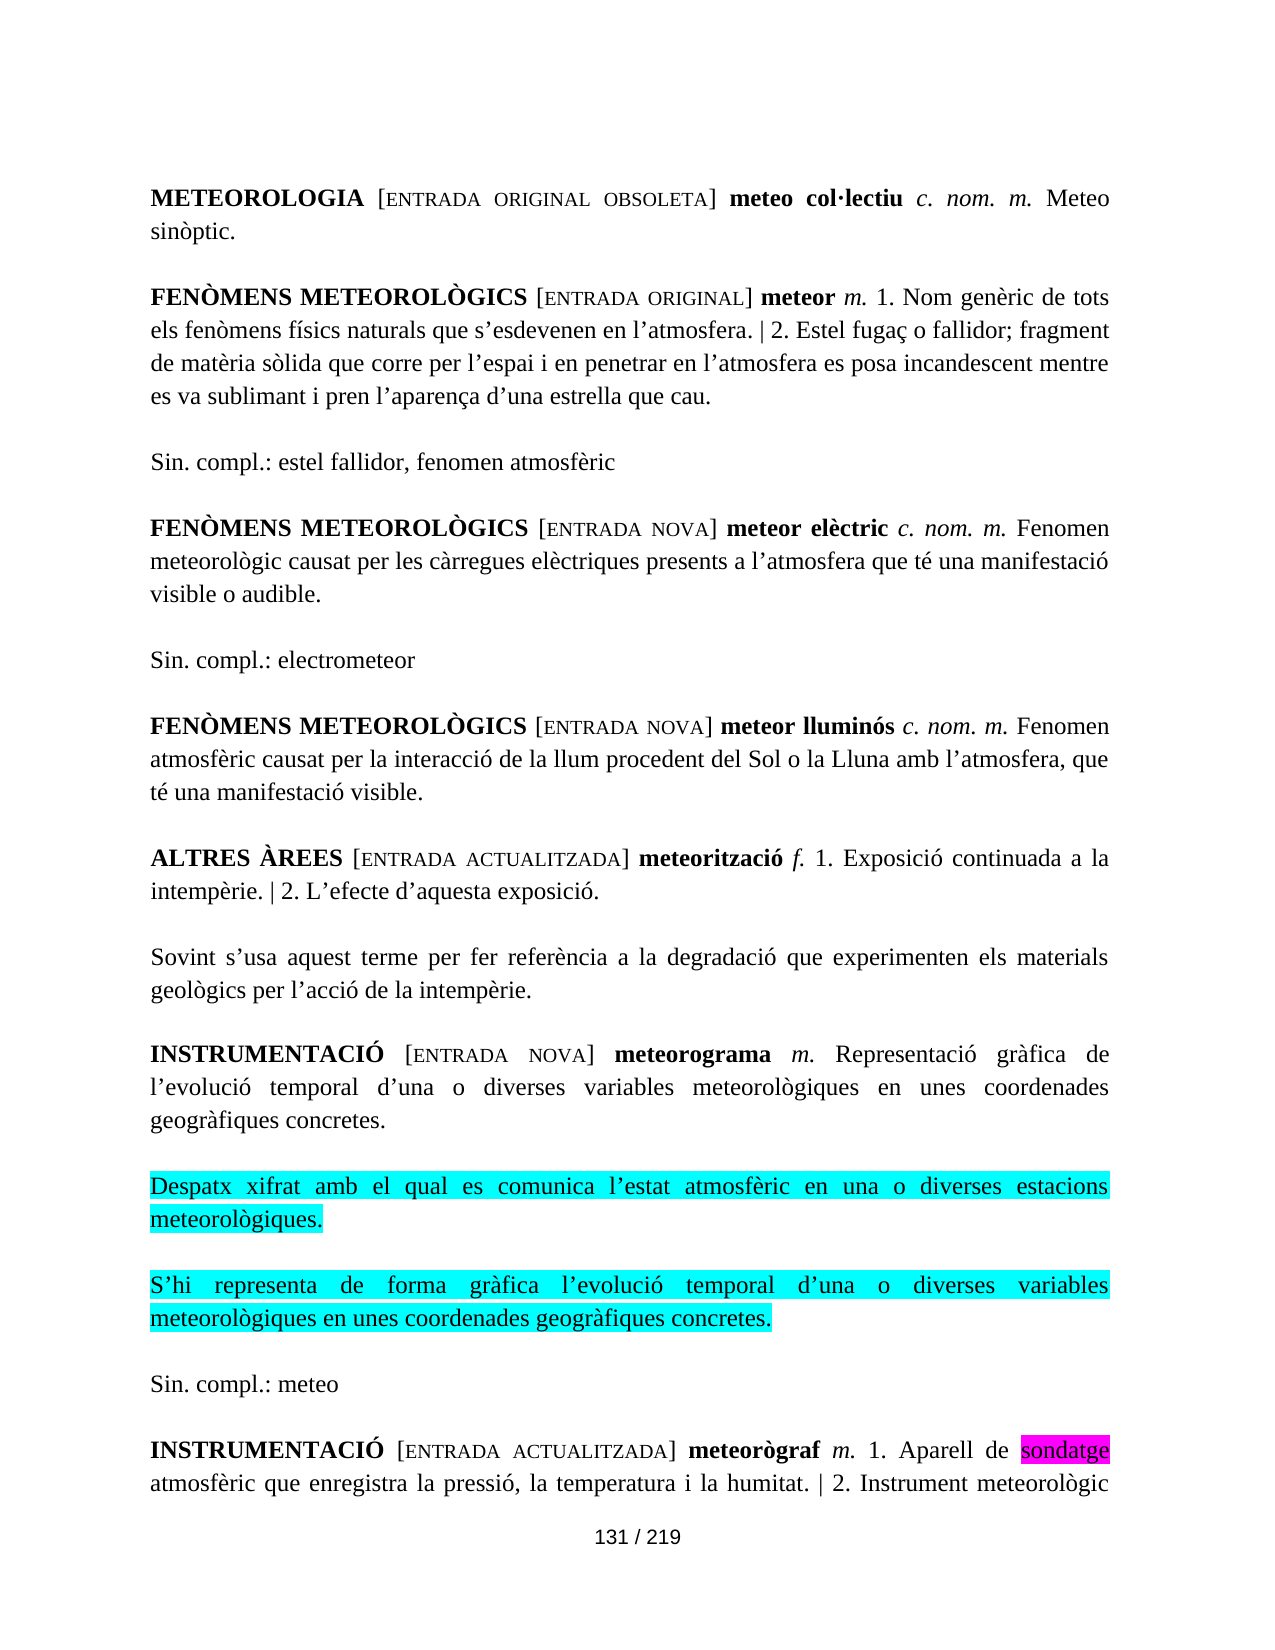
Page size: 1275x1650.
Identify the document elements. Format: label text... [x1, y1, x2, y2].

text METEOROLOGIA [entrada original obsoleta] meteo col·lectiu c. nom. m. Meteo sinòptic. [150, 183, 1110, 245]
text Sin. compl.: estel fallidor, fenomen atmosfèric [150, 447, 1110, 476]
text Sovint s’usa aquest terme per fer referència a la degradació que experimenten els materials geològics per l’acció de la intempèrie. [150, 942, 1110, 1004]
text Despatx xifrat amb el qual es comunica l’estat atmosfèric en una o diverses estacions meteorològiques. [150, 1199, 1110, 1233]
text FENÒMENS METEOROLÒGICS [entrada nova] meteor lluminós c. nom. m. Fenomen atmosfèric causat per la interacció de la llum procedent del Sol o la Lluna amb l’atmosfera, que té una manifestació visible. [150, 711, 1110, 806]
text Sin. compl.: electrometeor [150, 645, 1110, 674]
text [150, 1435, 1110, 1497]
text S’hi representa de forma gràfica l’evolució temporal d’una o diverses variables meteorològiques en unes coordenades geogràfiques concretes. [150, 1299, 1110, 1332]
text FENÒMENS METEOROLÒGICS [entrada nova] meteor elèctric c. nom. m. Fenomen meteorològic causat per les càrregues elèctriques presents a l’atmosfera que té una manifestació visible o audible. [150, 513, 1110, 608]
text FENÒMENS METEOROLÒGICS [entrada original] meteor m. 1. Nom genèric de tots els fenòmens físics naturals que s’esdevenen en l’atmosfera. | 2. Estel fugaç o fallidor; fragment de matèria sòlida que corre per l’espai i en penetrar en l’atmosfera es posa incandescent mentre es va sublimant i pren l’aparença d’una estrella que cau. [150, 282, 1110, 410]
text Sin. compl.: meteo [150, 1369, 1110, 1398]
text INSTRUMENTACIÓ [entrada nova] meteorograma m. Representació gràfica de l’evolució temporal d’una o diverses variables meteorològiques en unes coordenades geogràfiques concretes. [150, 1039, 1110, 1133]
text ALTRES ÀREES [entrada actualitzada] meteorització f. 1. Exposició continuada a la intempèrie. | 2. L’efecte d’aquesta exposició. [150, 843, 1110, 905]
